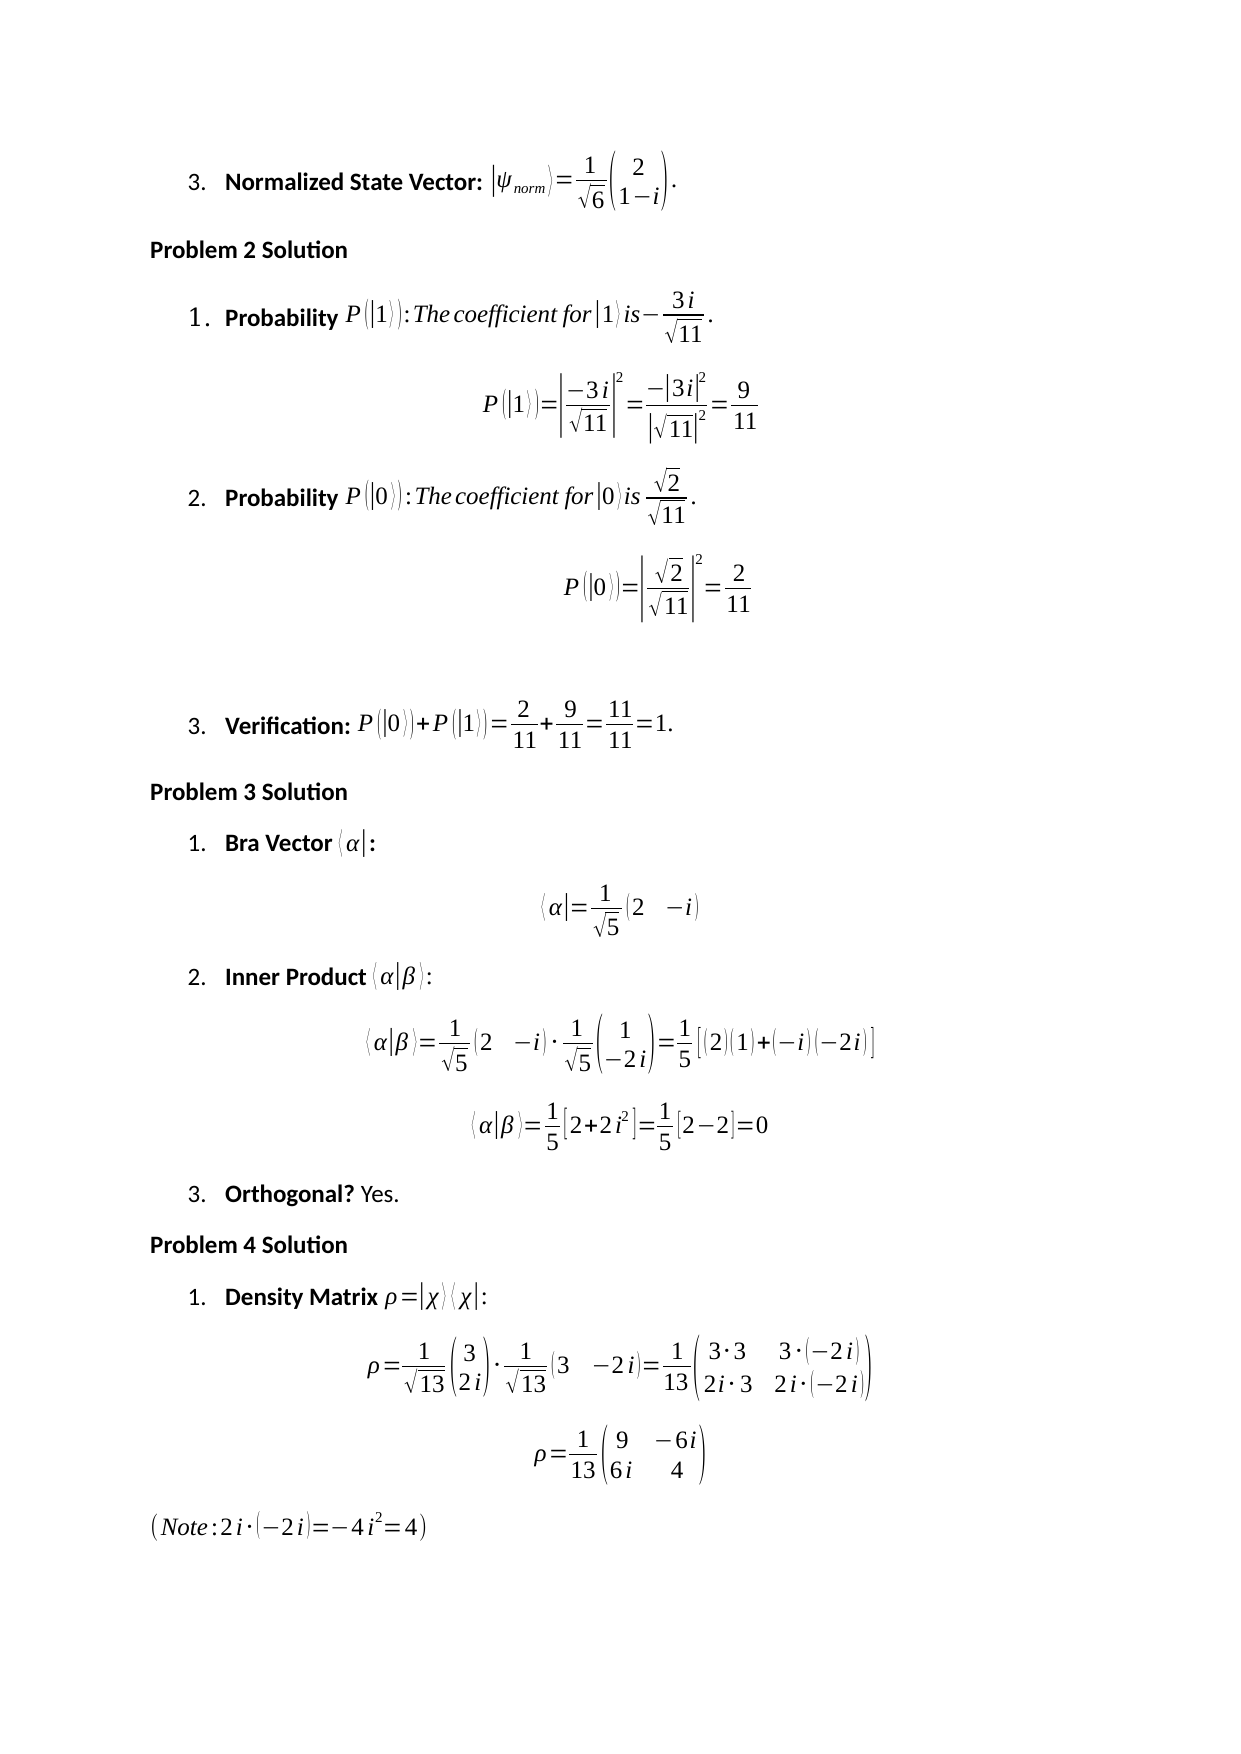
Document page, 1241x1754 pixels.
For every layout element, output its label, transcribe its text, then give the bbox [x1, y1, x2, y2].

list Inner Product [187, 961, 1090, 992]
list Probability [187, 466, 1090, 529]
list Orthogonal? Yes. [187, 1178, 1090, 1208]
text Problem 3 Solution [150, 776, 1090, 806]
list Density Matrix [187, 1281, 1090, 1312]
list Normalized State Vector: [187, 150, 1090, 213]
list Bra Vector : [187, 828, 1090, 858]
text Problem 2 Solution [150, 234, 1090, 265]
text Problem 4 Solution [150, 1229, 1090, 1260]
list Verification: [187, 696, 1090, 755]
list Probability [187, 286, 1090, 347]
